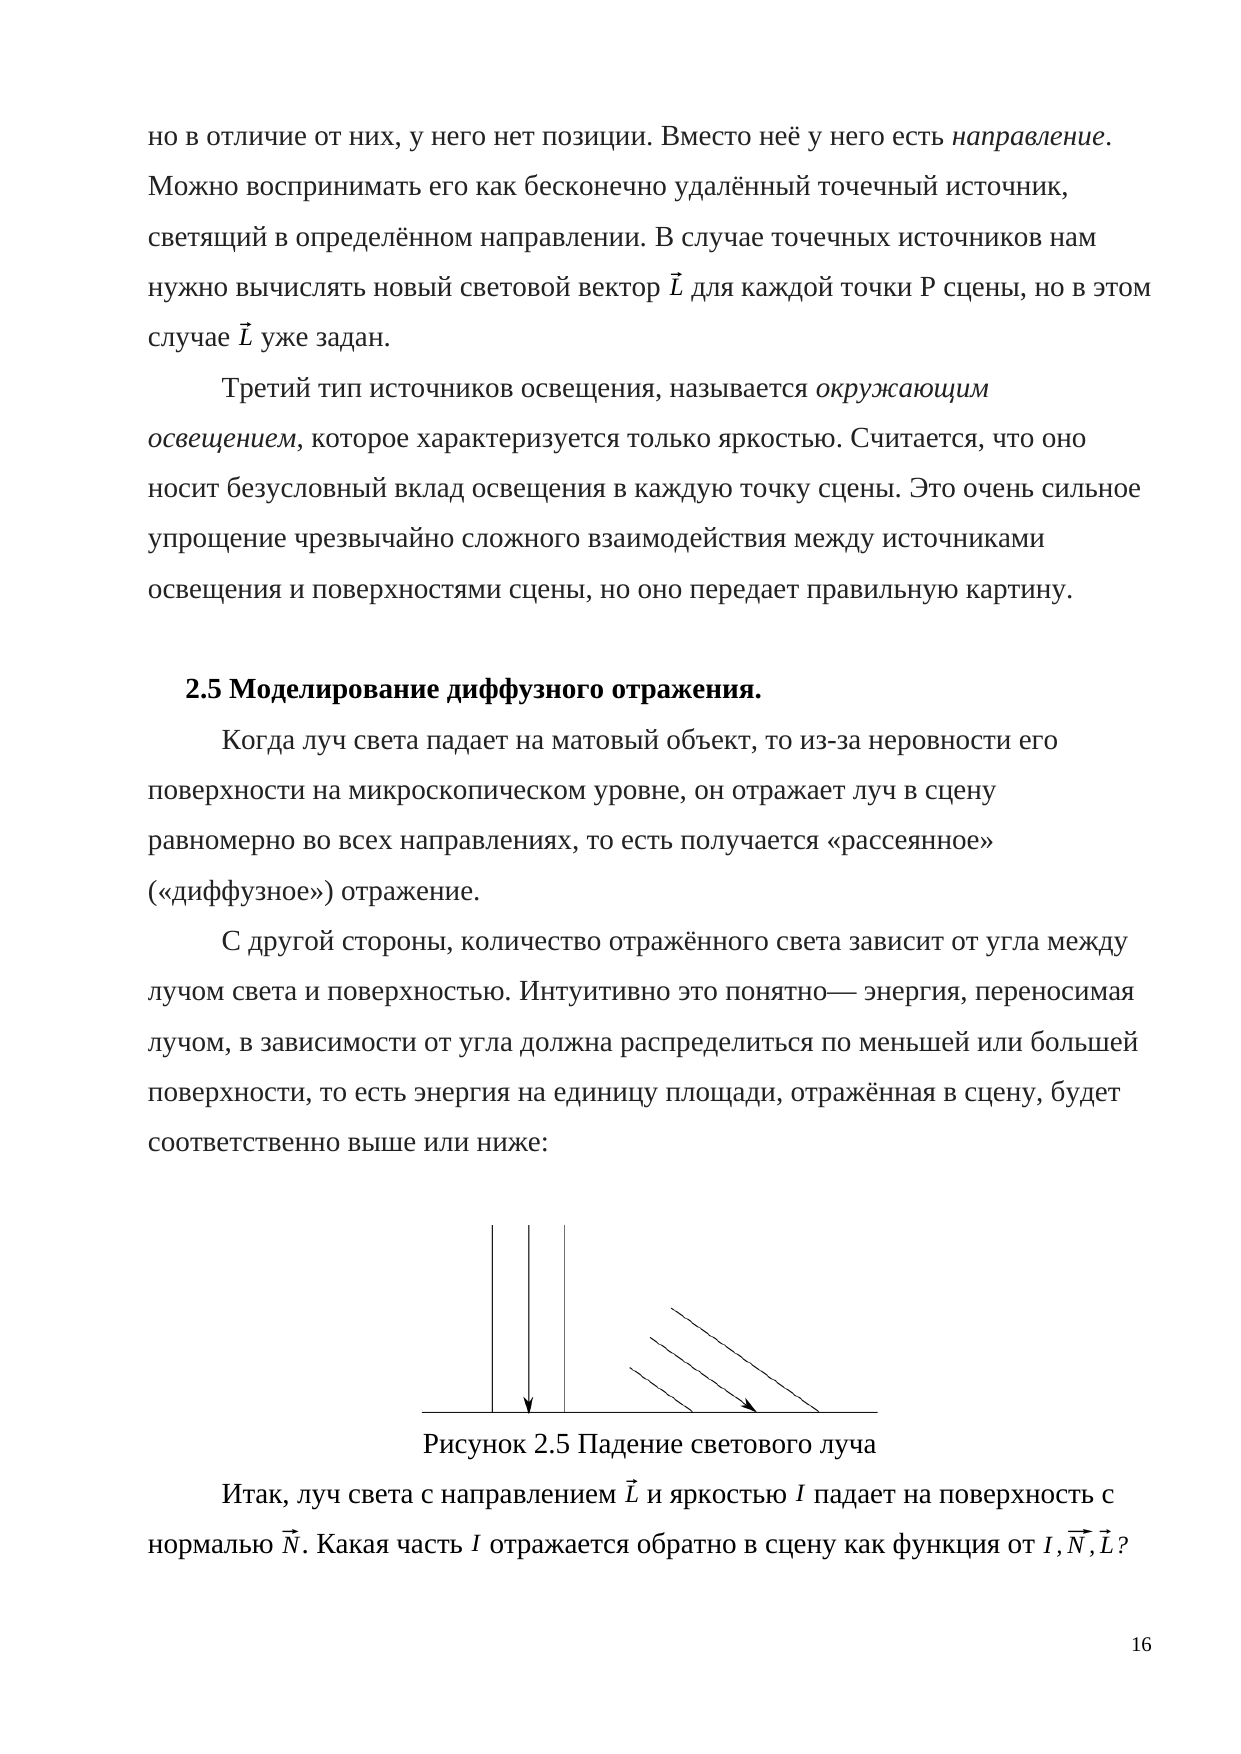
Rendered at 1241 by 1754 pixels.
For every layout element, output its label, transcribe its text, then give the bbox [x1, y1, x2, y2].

list Когда луч света падает на матовый объект, то из-за неровности его поверхности на микроскопическом уровне, он отражает луч в сцену равномерно во всех направлениях, то есть получается «рассеянное» («диффузное») отражение. [148, 722, 1152, 906]
list Итак, луч света с направлением и яркостью падает на поверхность с нормалью . Какая часть отражается обратно в сцену как функция от [148, 1476, 1152, 1560]
list Рисунок 2.5 Падение светового луча [148, 1426, 1152, 1459]
text 2.5 Моделирование диффузного отражения. [185, 672, 1152, 705]
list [148, 118, 1152, 353]
list С другой стороны, количество отражённого света зависит от угла между лучом света и поверхностью. Интуитивно это понятно— энергия, переносимая лучом, в зависимости от угла должна распределиться по меньшей или большей поверхности, то есть энергия на единицу площади, отражённая в сцену, будет соответственно выше или ниже: [148, 923, 1152, 1158]
picture [421, 1225, 878, 1414]
list Третий тип источников освещения, называется окружающим освещением, которое характеризуется только яркостью. Считается, что оно носит безусловный вклад освещения в каждую точку сцены. Это очень сильное упрощение чрезвычайно сложного взаимодействия между источниками освещения и поверхностями сцены, но оно передает правильную картину. [148, 370, 1152, 604]
